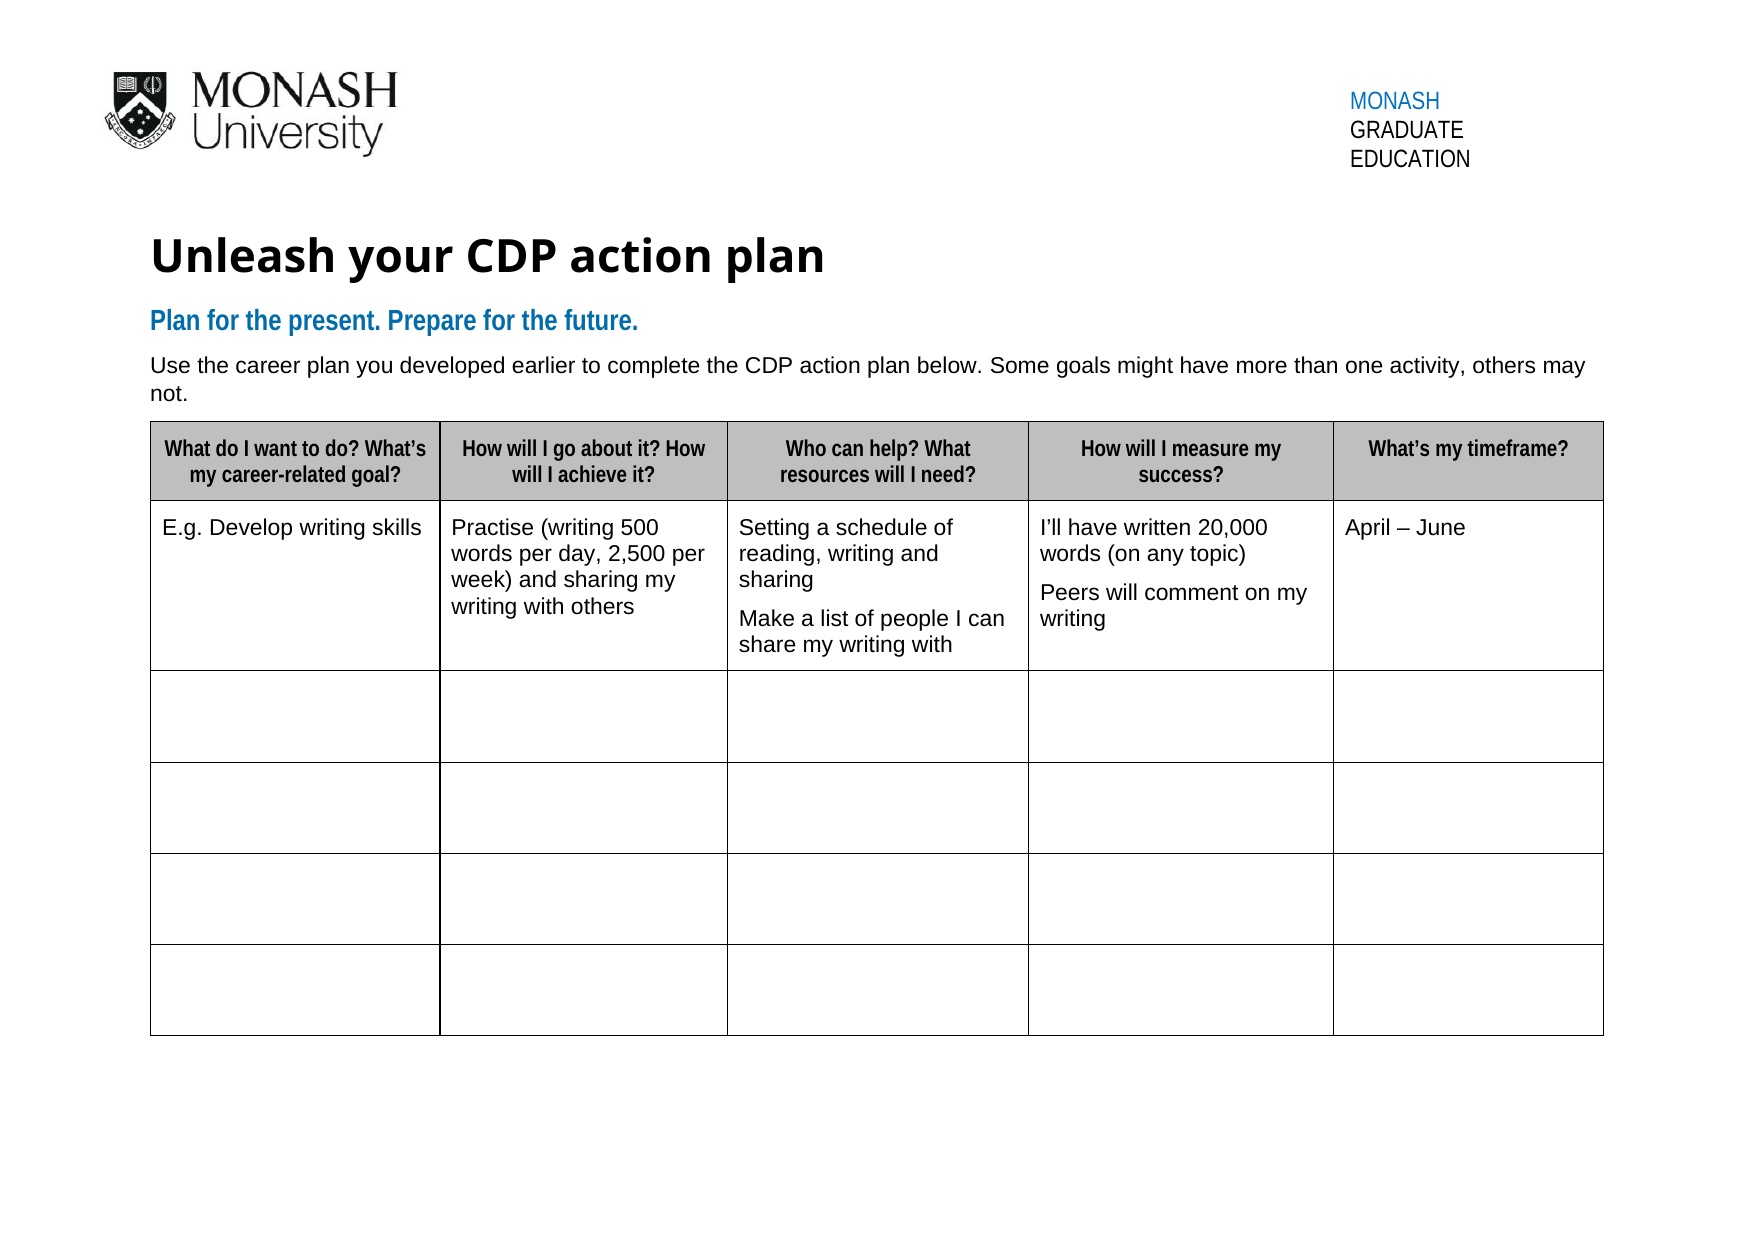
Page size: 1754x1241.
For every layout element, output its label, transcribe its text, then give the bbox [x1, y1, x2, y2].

table_cell [1334, 671, 1603, 762]
table_cell E.g. Develop writing skills [151, 501, 439, 670]
table_cell [441, 854, 727, 944]
table_cell [728, 763, 1028, 853]
table_cell [151, 945, 439, 1035]
table_cell [1029, 763, 1333, 853]
table_cell [441, 671, 727, 762]
table_cell [151, 854, 439, 944]
table_cell [151, 671, 439, 762]
text Plan for the present. Prepare for the future. [150, 303, 1604, 337]
table_header Who can help? What resources will I need? [728, 422, 1028, 500]
table_header How will I go about it? How will I achieve it? [441, 422, 727, 500]
table_cell [441, 763, 727, 853]
table_header What’s my timeframe? [1334, 422, 1603, 500]
table_cell Practise (writing 500 words per day, 2,500 per week) and sharing my writing with others [441, 501, 727, 670]
table_cell [151, 763, 439, 853]
table_cell [1334, 763, 1603, 853]
table_cell [1029, 671, 1333, 762]
table_cell I’ll have written 20,000 words (on any topic) Peers will comment on my writing [1029, 501, 1333, 670]
table_cell [1029, 945, 1333, 1035]
table_cell [1334, 945, 1603, 1035]
table_header How will I measure my success? [1029, 422, 1333, 500]
table_cell [1029, 854, 1333, 944]
table_cell April – June [1334, 501, 1603, 670]
table_cell [728, 945, 1028, 1035]
table_cell [1334, 854, 1603, 944]
table_cell Setting a schedule of reading, writing and sharing Make a list of people I can share my writing with [728, 501, 1028, 670]
table_cell [441, 945, 727, 1035]
text Unleash your CDP action plan [150, 223, 1604, 286]
table_cell [728, 671, 1028, 762]
picture [73, 41, 436, 172]
table_header What do I want to do? What’s my career-related goal? [151, 422, 439, 500]
text Use the career plan you developed earlier to complete the CDP action plan below. Some goals might have more than one activity, others may not. [150, 352, 1604, 407]
table_cell [728, 854, 1028, 944]
